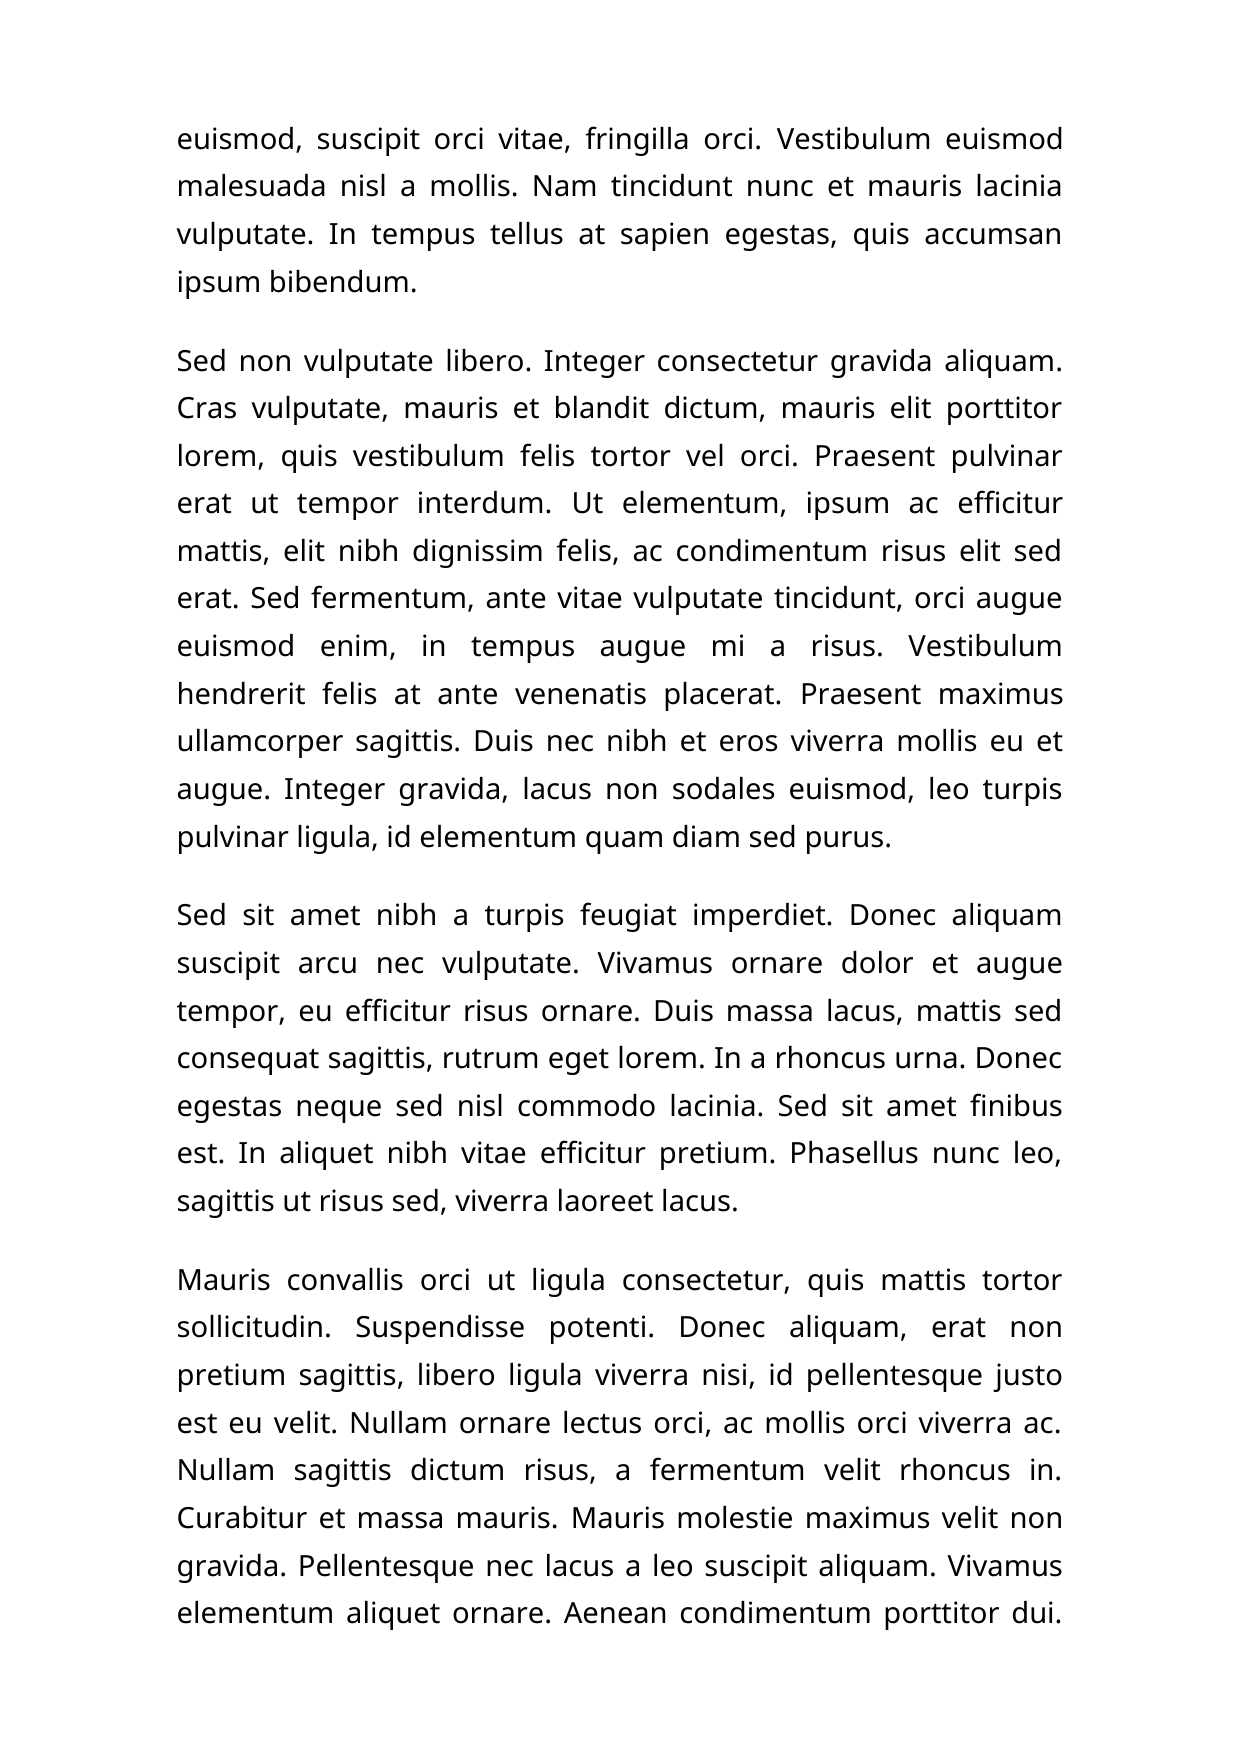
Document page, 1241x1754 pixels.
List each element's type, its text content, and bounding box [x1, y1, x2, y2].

text Sed non vulputate libero. Integer consectetur gravida aliquam. Cras vulputate, mauris et blandit dictum, mauris elit porttitor lorem, quis vestibulum felis tortor vel orci. Praesent pulvinar erat ut tempor interdum. Ut elementum, ipsum ac efficitur mattis, elit nibh dignissim felis, ac condimentum risus elit sed erat. Sed fermentum, ante vitae vulputate tincidunt, orci augue euismod enim, in tempus augue mi a risus. Vestibulum hendrerit felis at ante venenatis placerat. Praesent maximus ullamcorper sagittis. Duis nec nibh et eros viverra mollis eu et augue. Integer gravida, lacus non sodales euismod, leo turpis pulvinar ligula, id elementum quam diam sed purus. [176, 340, 1064, 856]
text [176, 118, 1064, 301]
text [176, 1259, 1064, 1632]
text Sed sit amet nibh a turpis feugiat imperdiet. Donec aliquam suscipit arcu nec vulputate. Vivamus ornare dolor et augue tempor, eu efficitur risus ornare. Duis massa lacus, mattis sed consequat sagittis, rutrum eget lorem. In a rhoncus urna. Donec egestas neque sed nisl commodo lacinia. Sed sit amet finibus est. In aliquet nibh vitae efficitur pretium. Phasellus nunc leo, sagittis ut risus sed, viverra laoreet lacus. [176, 895, 1064, 1220]
